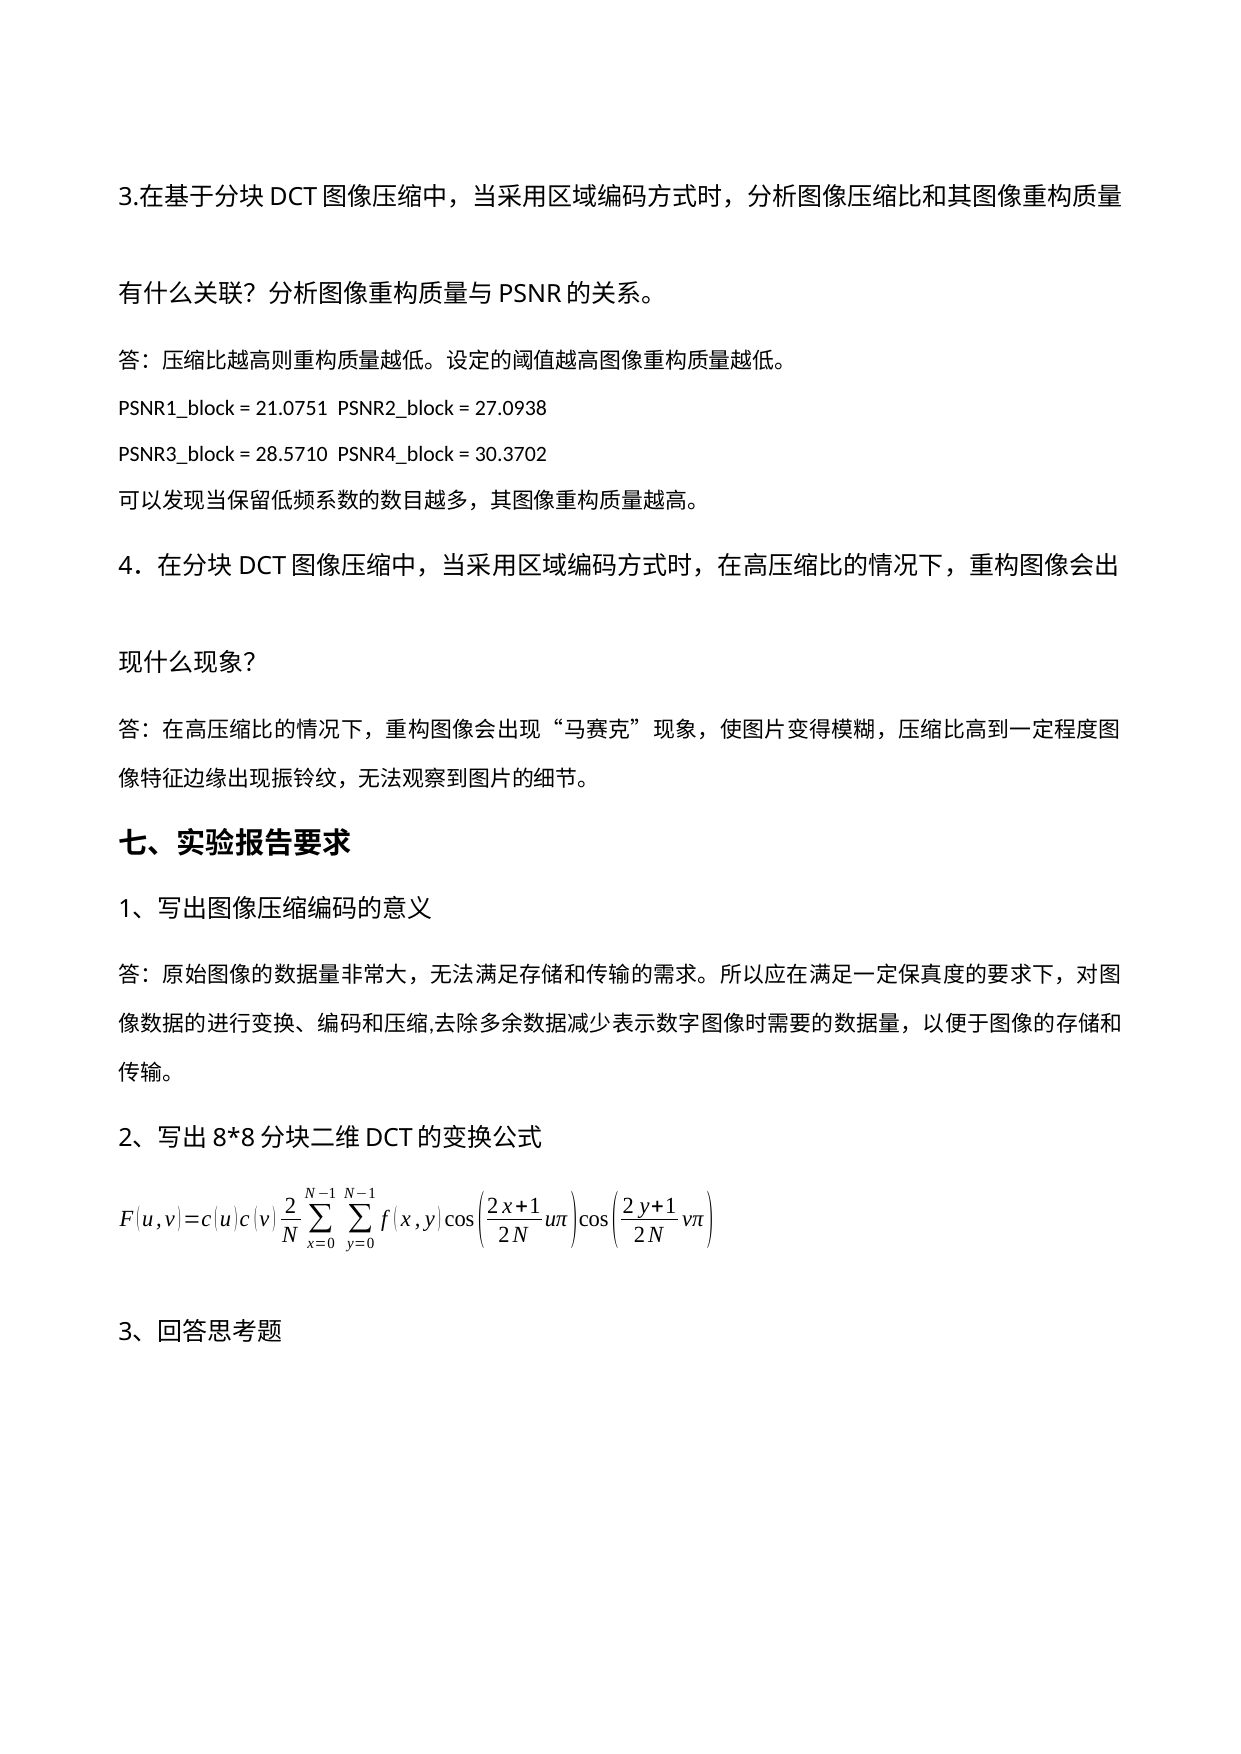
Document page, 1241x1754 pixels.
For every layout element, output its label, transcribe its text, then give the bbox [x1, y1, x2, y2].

text 2、写出8*8分块二维DCT的变换公式 [118, 1103, 1122, 1168]
text 答：在高压缩比的情况下，重构图像会出现“马赛克”现象，使图片变得模糊，压缩比高到一定程度图像特征边缘出现振铃纹，无法观察到图片的细节。 [118, 712, 1122, 793]
text 答：原始图像的数据量非常大，无法满足存储和传输的需求。所以应在满足一定保真度的要求下，对图像数据的进行变换、编码和压缩,去除多余数据减少表示数字图像时需要的数据量，以便于图像的存储和传输。 [118, 957, 1122, 1087]
text PSNR1_block = 21.0751 PSNR2_block = 27.0938 [118, 391, 1122, 423]
text 3、回答思考题 [118, 1297, 1122, 1362]
text 七、实验报告要求 [118, 809, 1122, 874]
text PSNR3_block = 28.5710 PSNR4_block = 30.3702 [118, 437, 1122, 469]
text 1、写出图像压缩编码的意义 [118, 874, 1122, 939]
text 答：压缩比越高则重构质量越低。设定的阈值越高图像重构质量越低。 [118, 343, 1122, 375]
text 4．在分块DCT图像压缩中，当采用区域编码方式时，在高压缩比的情况下，重构图像会出现什么现象？ [118, 531, 1122, 693]
text 可以发现当保留低频系数的数目越多，其图像重构质量越高。 [118, 483, 1122, 515]
text 3.在基于分块DCT图像压缩中，当采用区域编码方式时，分析图像压缩比和其图像重构质量有什么关联？分析图像重构质量与PSNR的关系。 [118, 162, 1122, 324]
